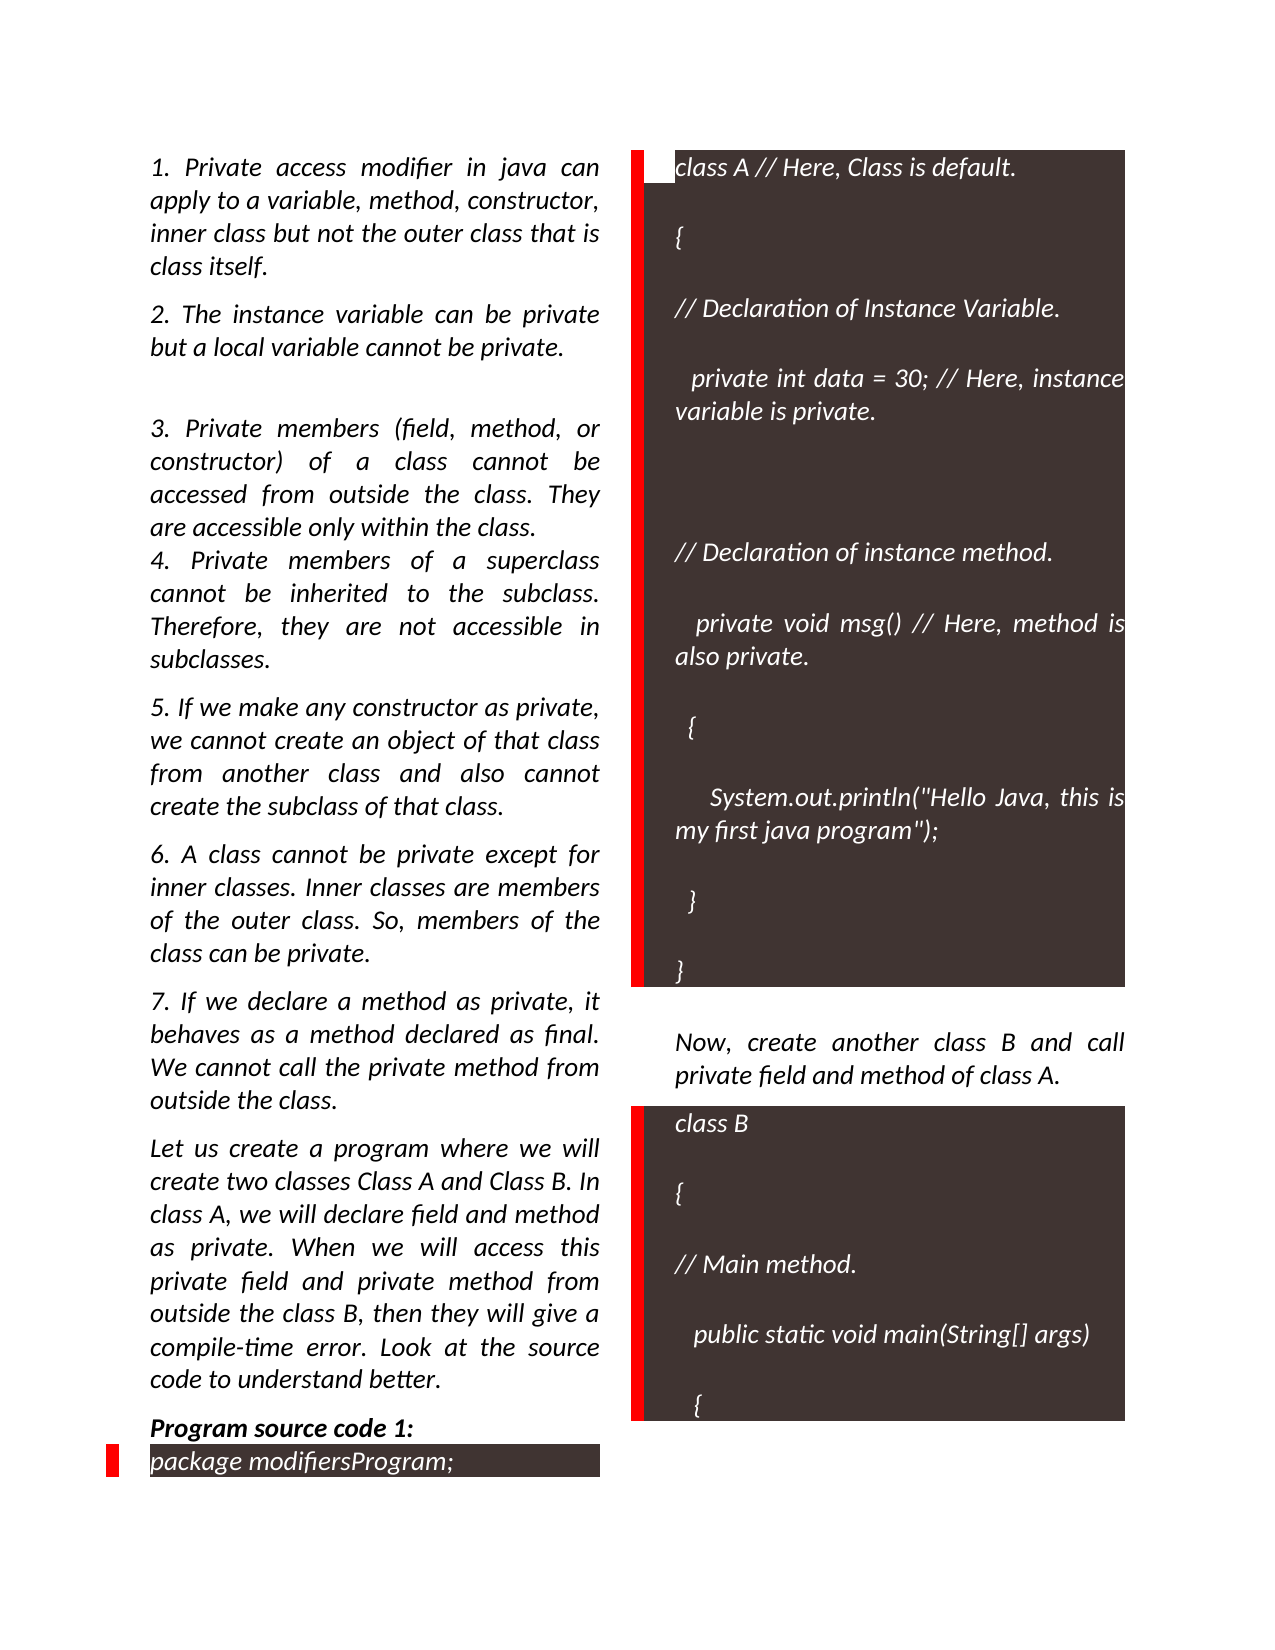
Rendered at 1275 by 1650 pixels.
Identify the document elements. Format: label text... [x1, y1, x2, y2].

text 7. If we declare a method as private, it behaves as a method declared as final. We cannot call the private method from outside the class. [150, 984, 600, 1117]
text System.out.println("Hello Java, this is my first java program"); [644, 780, 1125, 846]
text } [644, 954, 1125, 987]
text package modifiersProgram; [150, 1444, 600, 1477]
text class B [644, 1106, 1125, 1139]
text // Declaration of Instance Variable. [644, 291, 1125, 324]
text // Declaration of instance method. [644, 536, 1125, 569]
text 6. A class cannot be private except for inner classes. Inner classes are members of the outer class. So, members of the class can be private. [150, 837, 600, 969]
text class A // Here, Class is default. [675, 150, 1125, 183]
text // Main method. [644, 1247, 1125, 1280]
text 4. Private members of a superclass cannot be inherited to the subclass. Therefore, they are not accessible in subclasses. [150, 543, 600, 675]
text 1. Private access modifier in java can apply to a variable, method, constructor, inner class but not the outer class that is class itself. [150, 150, 600, 282]
text { [644, 1176, 1125, 1209]
text private int data = 30; // Here, instance variable is private. [644, 362, 1125, 428]
text } [644, 884, 1125, 917]
text Let us create a program where we will create two classes Class A and Class B. In class A, we will declare field and method as private. When we will access this private field and private method from outside the class B, then they will give a compile-time error. Look at the source code to understand better. [150, 1132, 600, 1396]
text 3. Private members (field, method, or constructor) of a class cannot be accessed from outside the class. They are accessible only within the class. [150, 378, 600, 543]
text 5. If we make any constructor as private, we cannot create an object of that class from another class and also cannot create the subclass of that class. [150, 690, 600, 822]
text public static void main(String[] args) [644, 1317, 1125, 1350]
text { [644, 1388, 1125, 1421]
text { [644, 710, 1125, 743]
text Now, create another class B and call private field and method of class A. [675, 1025, 1125, 1091]
text 2. The instance variable can be private but a local variable cannot be private. [150, 297, 600, 363]
text private void msg() // Here, method is also private. [644, 606, 1125, 672]
text { [644, 221, 1125, 253]
text Program source code 1: [150, 1411, 600, 1444]
